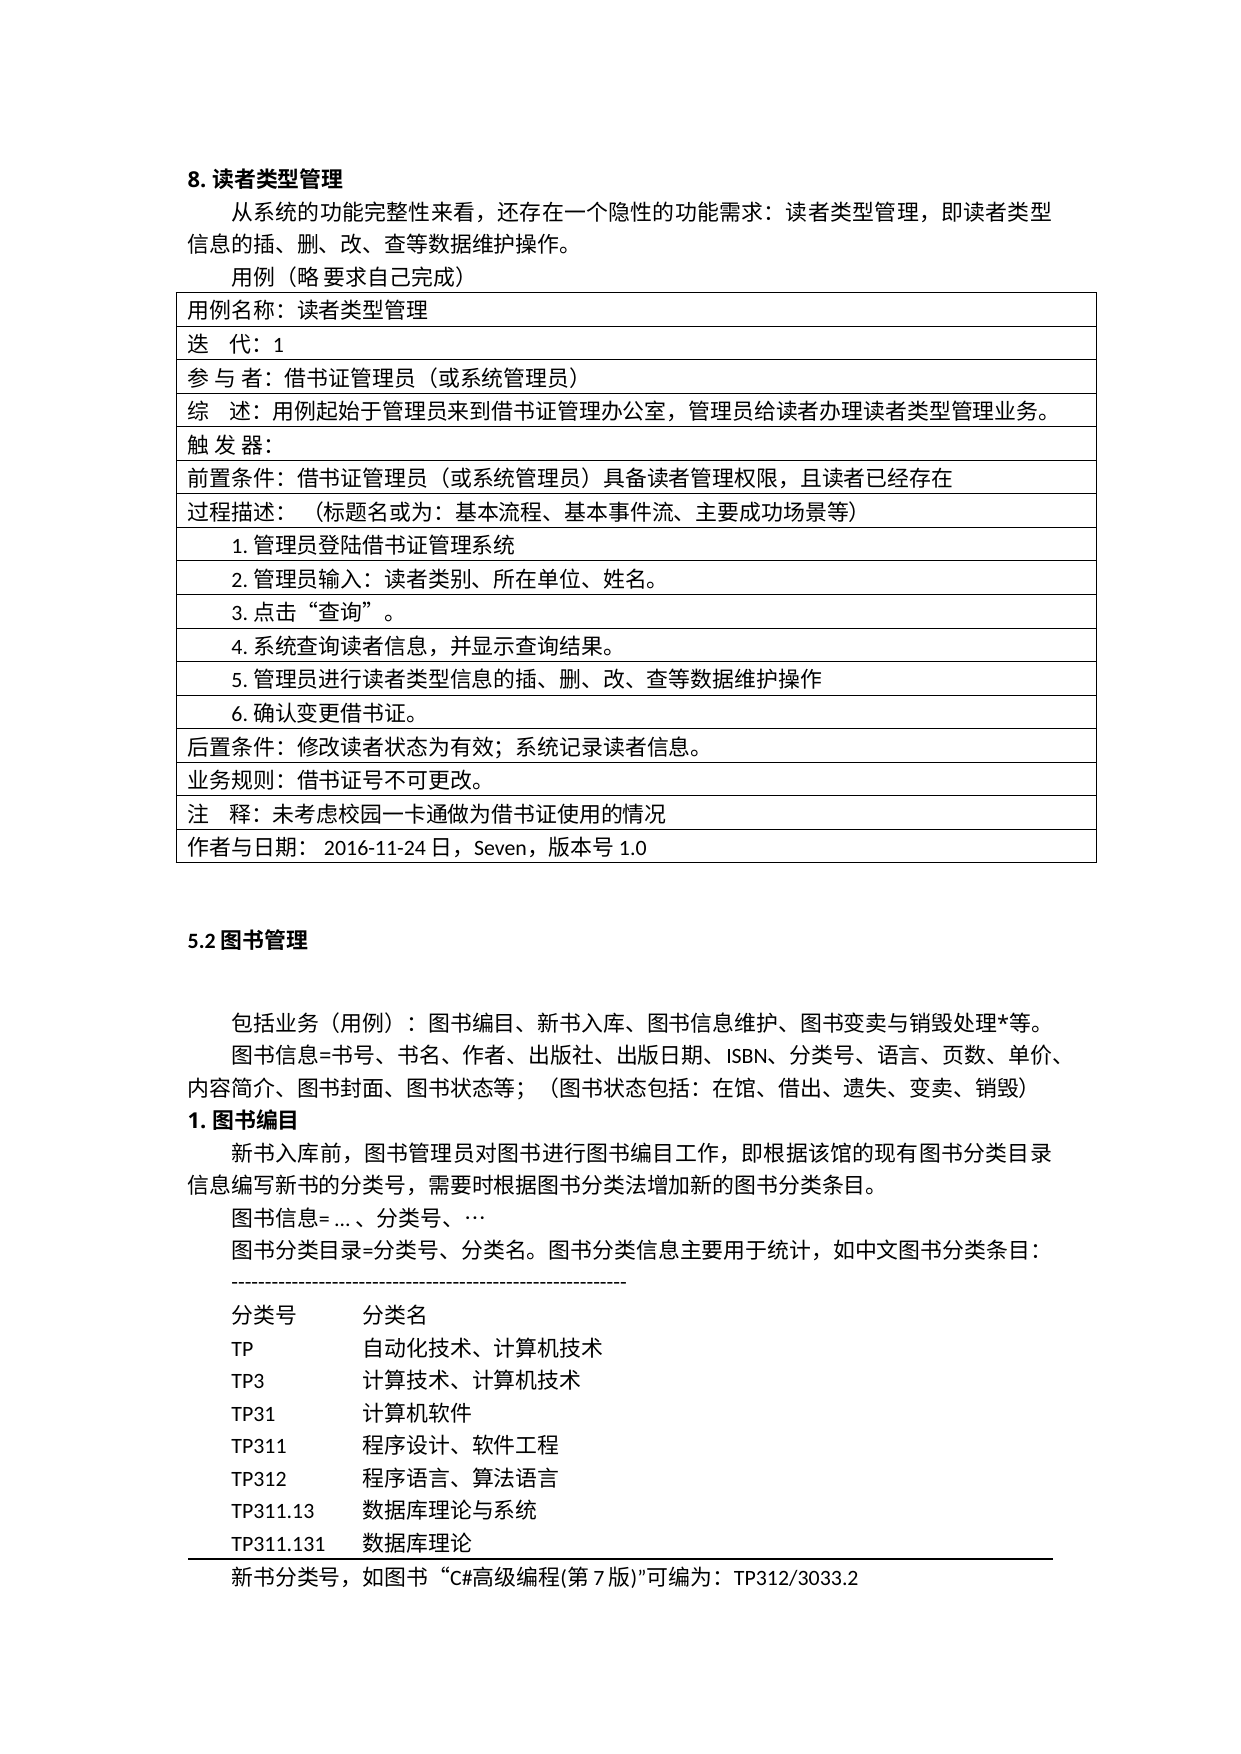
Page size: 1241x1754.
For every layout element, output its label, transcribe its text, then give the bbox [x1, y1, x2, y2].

table_cell 业务规则：借书证号不可更改。 [177, 763, 1096, 795]
text 用例（略 要求自己完成） [187, 259, 1053, 292]
text 分类号 分类名 [187, 1298, 1053, 1330]
table_cell 前置条件：借书证管理员（或系统管理员）具备读者管理权限，且读者已经存在 [177, 461, 1096, 493]
text TP31 计算机软件 [187, 1395, 1053, 1428]
text ----------------------------------------------------------- [187, 1265, 1053, 1298]
table_cell 参 与 者：借书证管理员（或系统管理员） [177, 360, 1096, 393]
text 图书分类目录=分类号、分类名。图书分类信息主要用于统计，如中文图书分类条目： [187, 1233, 1053, 1265]
text 包括业务（用例）：图书编目、新书入库、图书信息维护、图书变卖与销毁处理*等。 [187, 1005, 1053, 1038]
subtitle 5.2 图书管理 [187, 923, 1053, 955]
table_cell 触 发 器： [177, 427, 1096, 460]
text TP 自动化技术、计算机技术 [187, 1330, 1053, 1363]
text 从系统的功能完整性来看，还存在一个隐性的功能需求：读者类型管理，即读者类型信息的插、删、改、查等数据维护操作。 [187, 194, 1053, 259]
text 新书入库前，图书管理员对图书进行图书编目工作，即根据该馆的现有图书分类目录信息编写新书的分类号，需要时根据图书分类法增加新的图书分类条目。 [187, 1135, 1053, 1200]
table_cell 作者与日期： 2016-11-24日，Seven，版本号1.0 [177, 830, 1096, 862]
text TP311 程序设计、软件工程 [187, 1428, 1053, 1460]
text TP311.13 数据库理论与系统 [187, 1493, 1053, 1525]
text TP311.131 数据库理论 [187, 1525, 1053, 1559]
table_cell 2. 管理员输入：读者类别、所在单位、姓名。 [177, 561, 1096, 594]
table_cell 综 述：用例起始于管理员来到借书证管理办公室，管理员给读者办理读者类型管理业务。 [177, 394, 1096, 426]
text 8. 读者类型管理 [187, 162, 1053, 194]
table_cell 迭 代：1 [177, 327, 1096, 359]
table_cell 3. 点击“查询”。 [177, 595, 1096, 627]
table_cell 6. 确认变更借书证。 [177, 696, 1096, 728]
table_cell 5. 管理员进行读者类型信息的插、删、改、查等数据维护操作 [177, 662, 1096, 694]
text 新书分类号，如图书“C#高级编程(第7版)”可编为：TP312/3033.2 [187, 1559, 1053, 1592]
text TP312 程序语言、算法语言 [187, 1460, 1053, 1493]
table_cell 注 释：未考虑校园一卡通做为借书证使用的情况 [177, 796, 1096, 829]
table_cell 过程描述： （标题名或为：基本流程、基本事件流、主要成功场景等） [177, 494, 1096, 527]
text 图书信息=书号、书名、作者、出版社、出版日期、ISBN、分类号、语言、页数、单价、内容简介、图书封面、图书状态等；（图书状态包括：在馆、借出、遗失、变卖、销毁） [187, 1038, 1053, 1103]
table_cell 4. 系统查询读者信息，并显示查询结果。 [177, 629, 1096, 661]
table_cell 1. 管理员登陆借书证管理系统 [177, 528, 1096, 560]
text 图书信息= … 、分类号、… [187, 1200, 1053, 1233]
text TP3 计算技术、计算机技术 [187, 1363, 1053, 1395]
table_header 用例名称：读者类型管理 [177, 293, 1096, 326]
table_cell 后置条件：修改读者状态为有效；系统记录读者信息。 [177, 729, 1096, 762]
text 1. 图书编目 [187, 1103, 1053, 1135]
